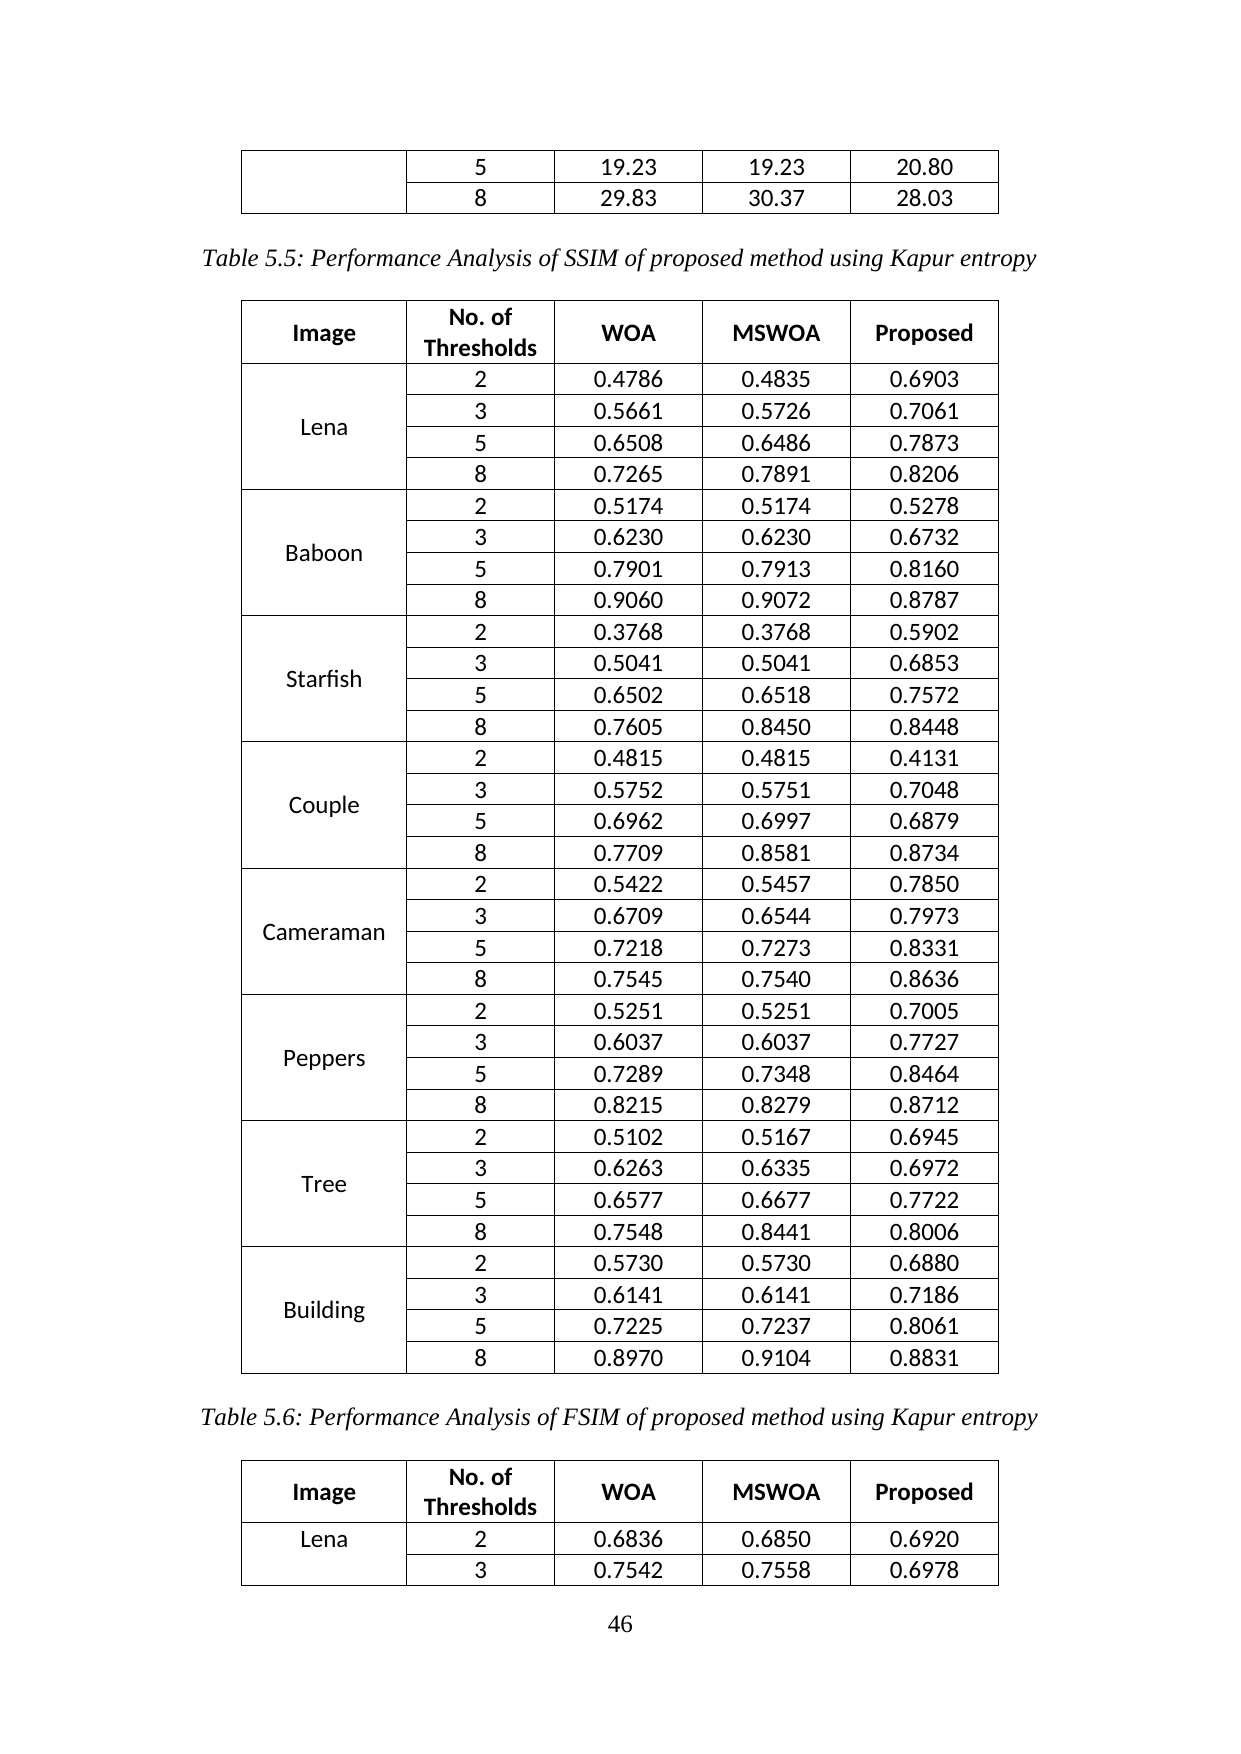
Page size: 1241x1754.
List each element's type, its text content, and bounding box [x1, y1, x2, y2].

table_cell 0.8279 [703, 1090, 850, 1120]
table_cell 8 [407, 1090, 554, 1120]
table_cell 0.7061 [851, 395, 998, 426]
table_cell 0.8636 [851, 963, 998, 994]
table_cell 2 [407, 1523, 554, 1553]
table_cell 0.7709 [555, 837, 702, 867]
table_cell 5 [407, 1310, 554, 1341]
table_cell 5 [407, 427, 554, 457]
table_cell 0.5730 [555, 1247, 702, 1278]
table_cell 0.6141 [703, 1279, 850, 1309]
table_cell 0.7873 [851, 427, 998, 457]
table_cell 20.80 [851, 151, 998, 182]
table_cell 0.5752 [555, 774, 702, 804]
table_cell 0.5102 [555, 1121, 702, 1152]
table_cell 0.7273 [703, 932, 850, 962]
table_cell 2 [407, 1247, 554, 1278]
table_cell 0.8160 [851, 553, 998, 583]
table_cell 0.5251 [555, 995, 702, 1025]
text Table 5.6: Performance Analysis of FSIM of proposed method using Kapur entropy [112, 1402, 1128, 1431]
table_cell 0.8464 [851, 1058, 998, 1088]
table_cell 0.6335 [703, 1153, 850, 1183]
table_cell 5 [407, 679, 554, 710]
table_cell 0.5041 [703, 648, 850, 678]
table_cell 0.6230 [703, 521, 850, 552]
table_cell 5 [407, 1184, 554, 1215]
table_cell 0.6518 [703, 679, 850, 710]
table_cell 3 [407, 1279, 554, 1309]
table_cell 0.5041 [555, 648, 702, 678]
table_cell 0.6037 [555, 1026, 702, 1057]
table_cell Starfish [242, 616, 406, 741]
table_cell 0.7722 [851, 1184, 998, 1215]
table_cell 0.6709 [555, 900, 702, 931]
table_cell 0.6850 [703, 1523, 850, 1553]
table_cell 5 [407, 553, 554, 583]
table_cell 3 [407, 774, 554, 804]
table_cell Lena [242, 1523, 406, 1585]
table_cell Building [242, 1247, 406, 1372]
table_cell 0.5422 [555, 869, 702, 899]
table_cell 3 [407, 1555, 554, 1585]
table_cell 8 [407, 1342, 554, 1372]
table_cell 0.7913 [703, 553, 850, 583]
table_cell 0.7891 [703, 458, 850, 489]
table_cell 0.5457 [703, 869, 850, 899]
table_cell 0.7218 [555, 932, 702, 962]
table_cell 0.5174 [555, 490, 702, 520]
table_cell 0.6972 [851, 1153, 998, 1183]
table_cell 2 [407, 742, 554, 773]
table_cell 0.7558 [703, 1555, 850, 1585]
table_cell 0.6945 [851, 1121, 998, 1152]
table_cell 0.5278 [851, 490, 998, 520]
table_cell 5 [407, 805, 554, 836]
table_header Proposed [851, 1461, 998, 1522]
table_cell 19.23 [703, 151, 850, 182]
table_cell 0.8970 [555, 1342, 702, 1372]
table_cell 0.7289 [555, 1058, 702, 1088]
table_cell 0.6263 [555, 1153, 702, 1183]
table_cell 3 [407, 1026, 554, 1057]
table_cell 29.83 [555, 183, 702, 213]
table_cell 0.6141 [555, 1279, 702, 1309]
table_cell 2 [407, 869, 554, 899]
table_cell 0.6486 [703, 427, 850, 457]
table_cell 8 [407, 585, 554, 615]
table_cell 0.8331 [851, 932, 998, 962]
table_cell 0.7048 [851, 774, 998, 804]
table_cell 0.6879 [851, 805, 998, 836]
table_cell 0.8206 [851, 458, 998, 489]
table_cell 0.3768 [703, 616, 850, 647]
table_cell 0.8215 [555, 1090, 702, 1120]
table_cell 0.6502 [555, 679, 702, 710]
table_cell 0.7186 [851, 1279, 998, 1309]
table_cell 0.6508 [555, 427, 702, 457]
table_cell 8 [407, 963, 554, 994]
table_cell 0.8006 [851, 1216, 998, 1246]
table_cell 0.5726 [703, 395, 850, 426]
table_cell 0.5751 [703, 774, 850, 804]
table_cell 0.8450 [703, 711, 850, 741]
table_cell 3 [407, 648, 554, 678]
table_cell 0.5661 [555, 395, 702, 426]
table_cell 0.7265 [555, 458, 702, 489]
table_cell 0.8581 [703, 837, 850, 867]
table_cell 0.5902 [851, 616, 998, 647]
table_cell 0.4815 [703, 742, 850, 773]
table_cell 0.8061 [851, 1310, 998, 1341]
table_cell 0.6962 [555, 805, 702, 836]
table_cell 0.5167 [703, 1121, 850, 1152]
table_cell 0.9060 [555, 585, 702, 615]
table_cell 0.6577 [555, 1184, 702, 1215]
table_cell 0.8441 [703, 1216, 850, 1246]
table_cell 0.8448 [851, 711, 998, 741]
table_cell Peppers [242, 995, 406, 1120]
table_header MSWOA [703, 301, 850, 362]
table_header Image [242, 1461, 406, 1522]
table_cell 0.7901 [555, 553, 702, 583]
table_cell 0.7225 [555, 1310, 702, 1341]
table_cell 0.8831 [851, 1342, 998, 1372]
table_cell 0.7348 [703, 1058, 850, 1088]
table_cell 3 [407, 900, 554, 931]
table_cell 0.8787 [851, 585, 998, 615]
table_cell Baboon [242, 490, 406, 615]
table_cell Tree [242, 1121, 406, 1246]
table_cell 0.6903 [851, 364, 998, 394]
table_cell 3 [407, 395, 554, 426]
table_cell 0.8734 [851, 837, 998, 867]
table_header WOA [555, 301, 702, 362]
table_cell 5 [407, 932, 554, 962]
table_cell 28.03 [851, 183, 998, 213]
table_cell 0.8712 [851, 1090, 998, 1120]
table_cell 0.6037 [703, 1026, 850, 1057]
table_cell 0.6230 [555, 521, 702, 552]
table_cell 3 [407, 1153, 554, 1183]
table_cell 0.6997 [703, 805, 850, 836]
table_cell 2 [407, 1121, 554, 1152]
table_cell 3 [407, 521, 554, 552]
table_cell 0.4131 [851, 742, 998, 773]
text Table 5.5: Performance Analysis of SSIM of proposed method using Kapur entropy [112, 243, 1128, 272]
table_cell 0.7727 [851, 1026, 998, 1057]
table_cell 0.3768 [555, 616, 702, 647]
table_cell 2 [407, 995, 554, 1025]
table_cell 30.37 [703, 183, 850, 213]
table_cell 5 [407, 151, 554, 182]
table_header No. of Thresholds [407, 301, 554, 362]
table_cell 0.6920 [851, 1523, 998, 1553]
table_cell 5 [407, 1058, 554, 1088]
table_cell 0.5730 [703, 1247, 850, 1278]
table_cell 0.7605 [555, 711, 702, 741]
table_cell 0.9072 [703, 585, 850, 615]
table_cell 0.4815 [555, 742, 702, 773]
table_cell 2 [407, 364, 554, 394]
table_cell Lena [242, 364, 406, 489]
table_cell 0.7572 [851, 679, 998, 710]
table_cell 0.4786 [555, 364, 702, 394]
table_cell 2 [407, 616, 554, 647]
table_cell 0.6978 [851, 1555, 998, 1585]
table_cell 0.7850 [851, 869, 998, 899]
table_cell 8 [407, 458, 554, 489]
table_cell 0.4835 [703, 364, 850, 394]
table_cell 0.7540 [703, 963, 850, 994]
table_header WOA [555, 1461, 702, 1522]
table_cell 2 [407, 490, 554, 520]
table_cell 8 [407, 1216, 554, 1246]
table_cell 8 [407, 837, 554, 867]
table_cell 0.7973 [851, 900, 998, 931]
table_cell 0.6853 [851, 648, 998, 678]
table_cell 0.7005 [851, 995, 998, 1025]
table_header Proposed [851, 301, 998, 362]
table_cell 0.7237 [703, 1310, 850, 1341]
table_cell 0.9104 [703, 1342, 850, 1372]
table_header Image [242, 301, 406, 362]
table_cell 0.7548 [555, 1216, 702, 1246]
table_cell 0.6732 [851, 521, 998, 552]
table_cell 0.6880 [851, 1247, 998, 1278]
table_cell Couple [242, 742, 406, 867]
table_cell 0.7545 [555, 963, 702, 994]
table_cell 0.5251 [703, 995, 850, 1025]
table_header MSWOA [703, 1461, 850, 1522]
table_cell 8 [407, 183, 554, 213]
table_header No. of Thresholds [407, 1461, 554, 1522]
table_cell 0.7542 [555, 1555, 702, 1585]
table_cell 19.23 [555, 151, 702, 182]
table_cell 0.6677 [703, 1184, 850, 1215]
table_cell 8 [407, 711, 554, 741]
table_cell 0.5174 [703, 490, 850, 520]
table_cell Cameraman [242, 869, 406, 994]
table_cell 0.6544 [703, 900, 850, 931]
table_cell 0.6836 [555, 1523, 702, 1553]
